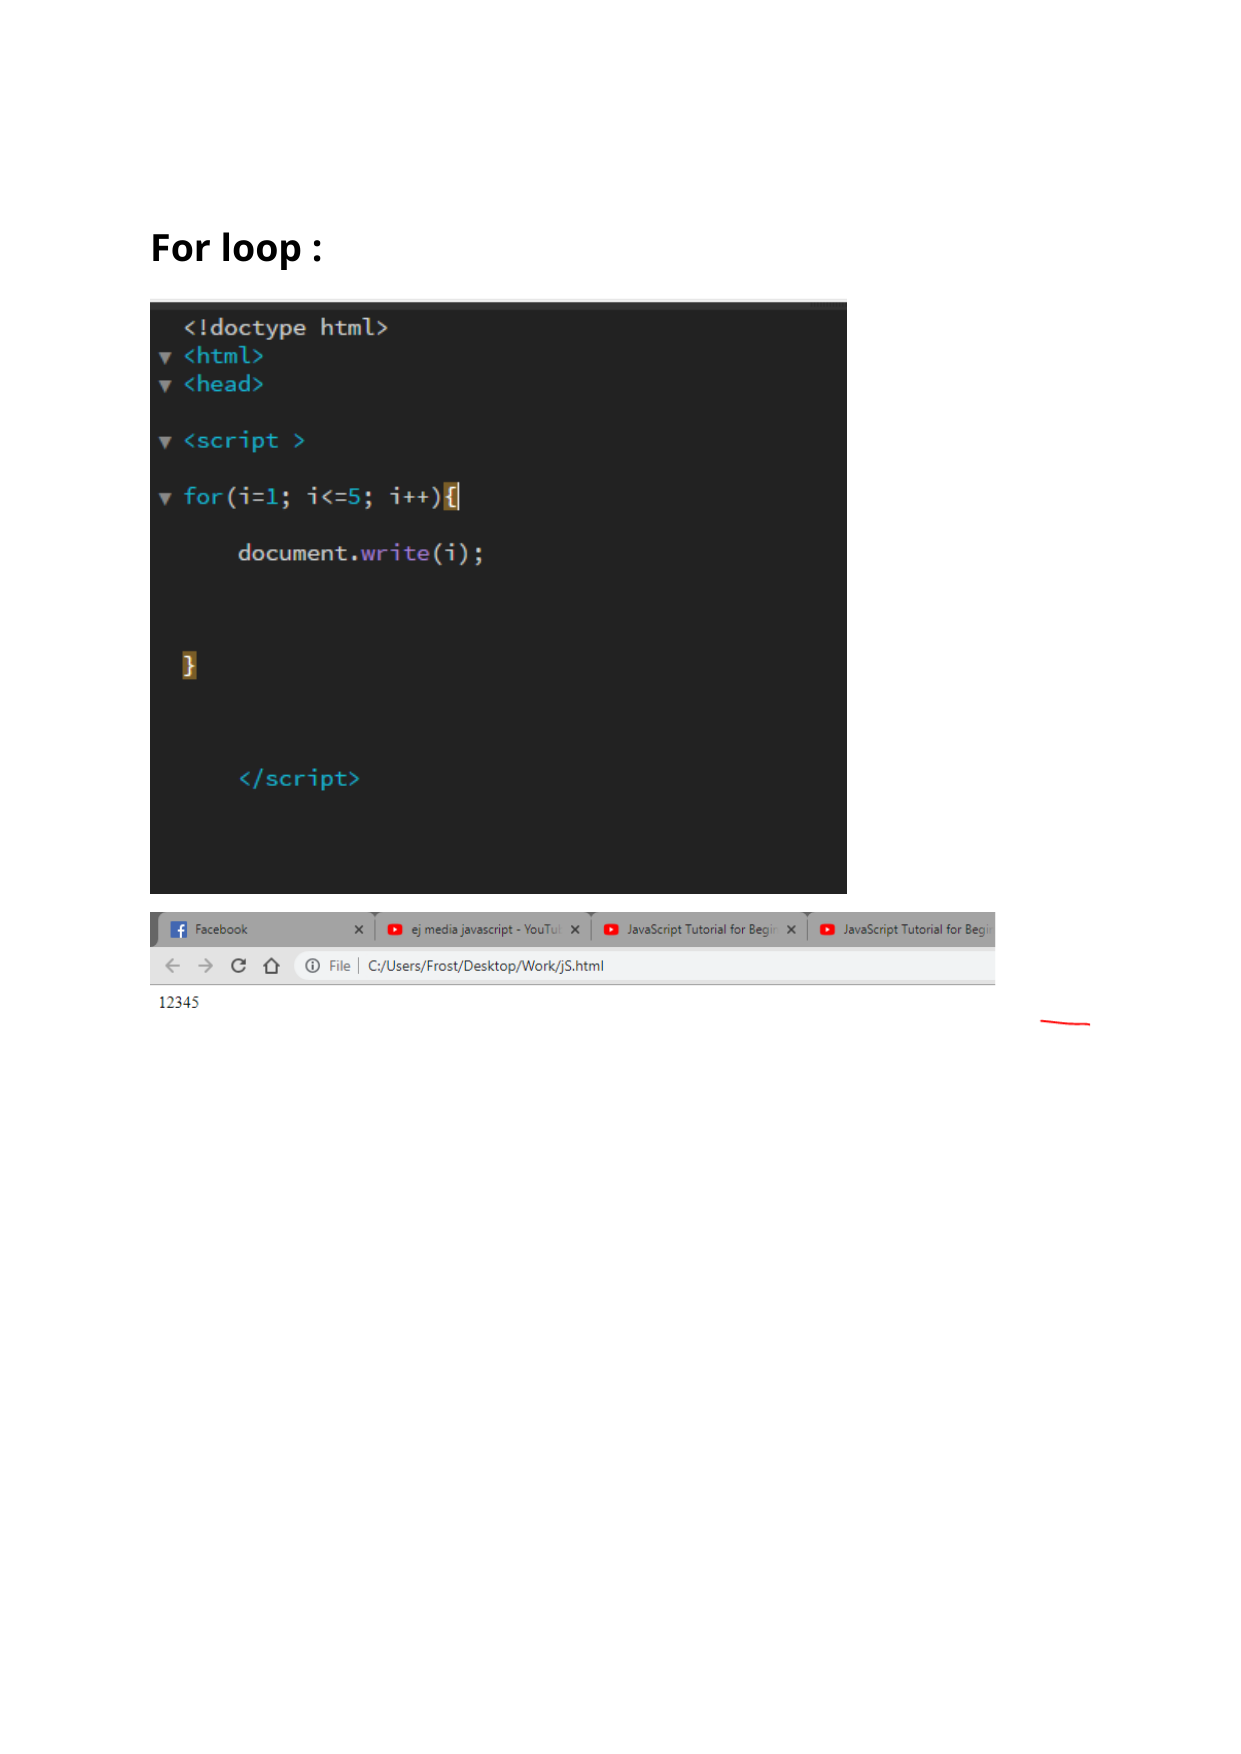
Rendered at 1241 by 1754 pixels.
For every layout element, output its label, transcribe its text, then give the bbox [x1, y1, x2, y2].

picture [150, 912, 1091, 1215]
text For loop : [150, 222, 1090, 273]
picture [150, 293, 847, 894]
